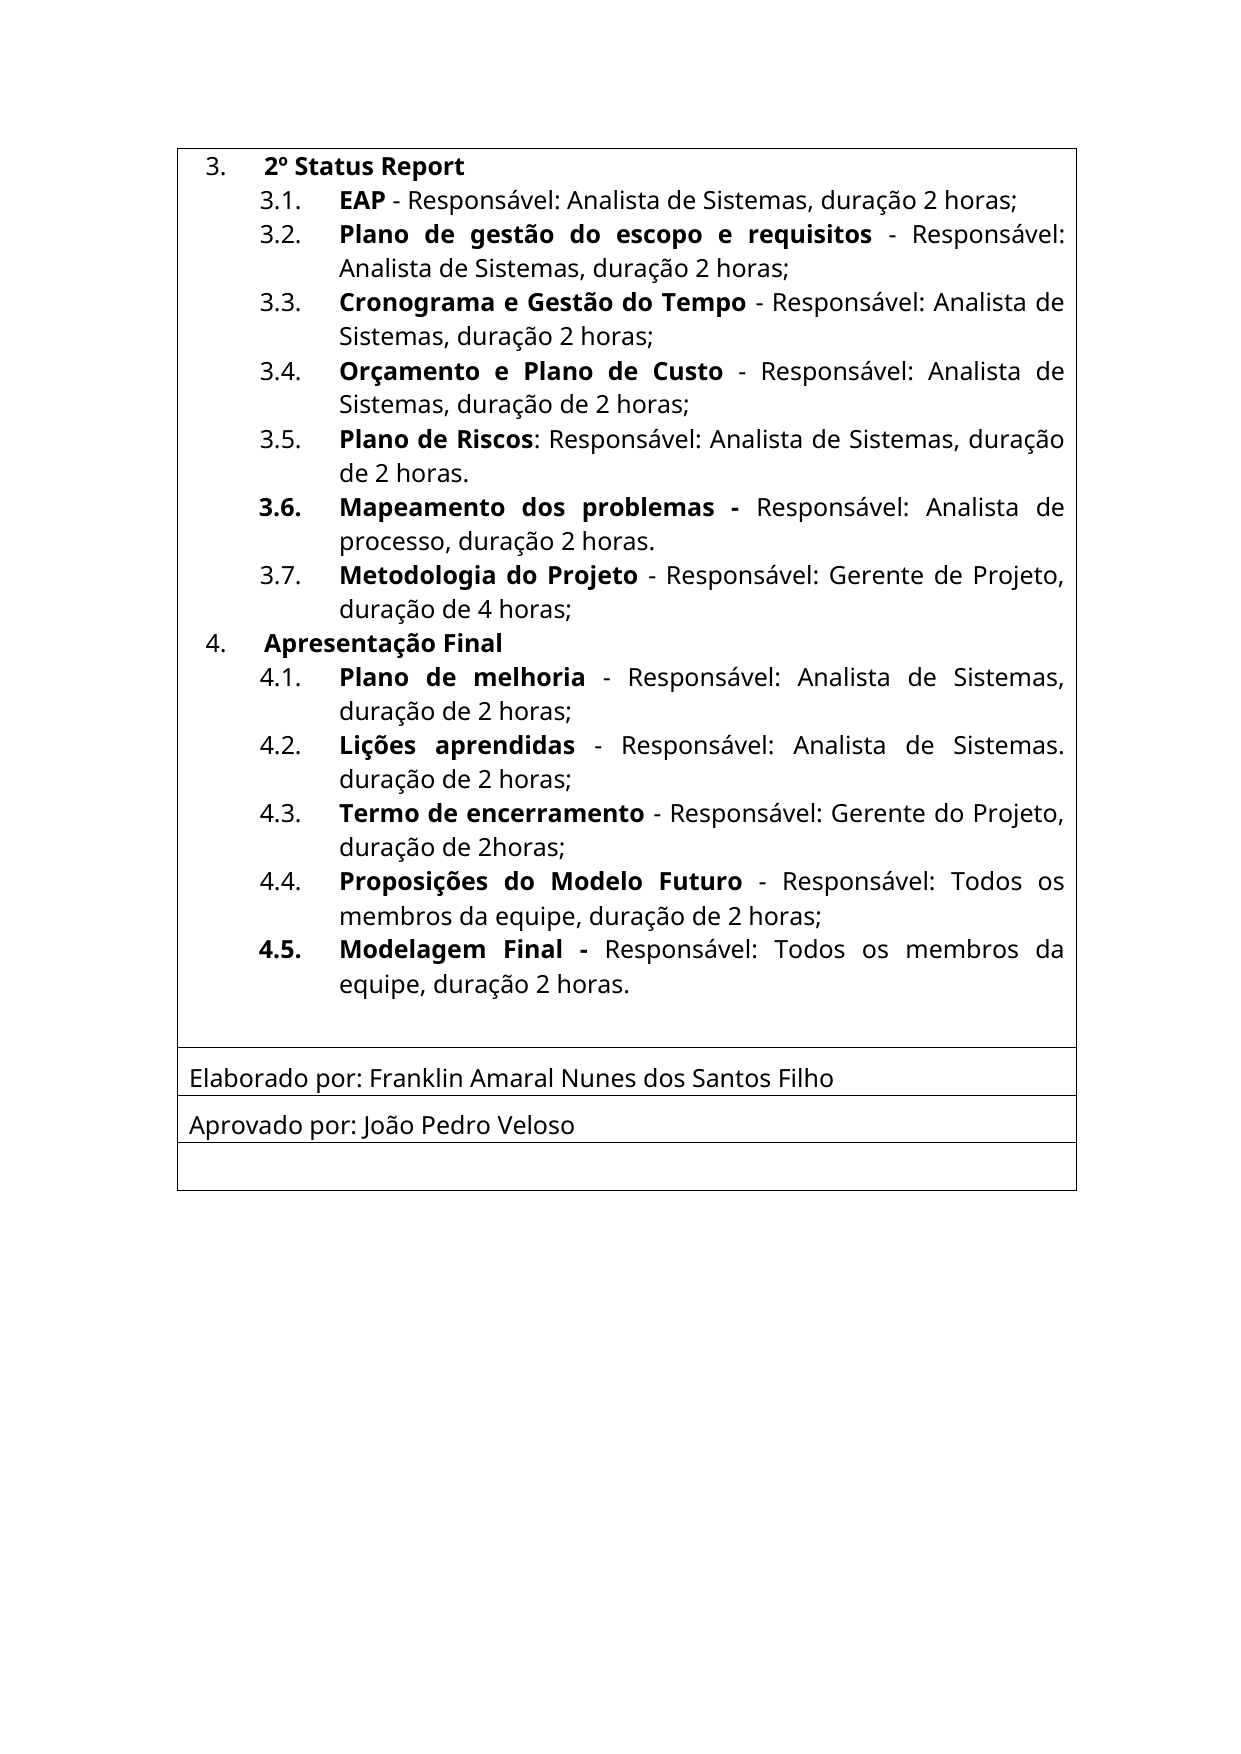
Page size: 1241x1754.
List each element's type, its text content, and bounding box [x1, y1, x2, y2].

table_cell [178, 149, 1076, 1047]
table_cell Elaborado por: Franklin Amaral Nunes dos Santos Filho [178, 1048, 1076, 1094]
table_cell [178, 1143, 1076, 1190]
table_cell Aprovado por: João Pedro Veloso [178, 1096, 1076, 1142]
